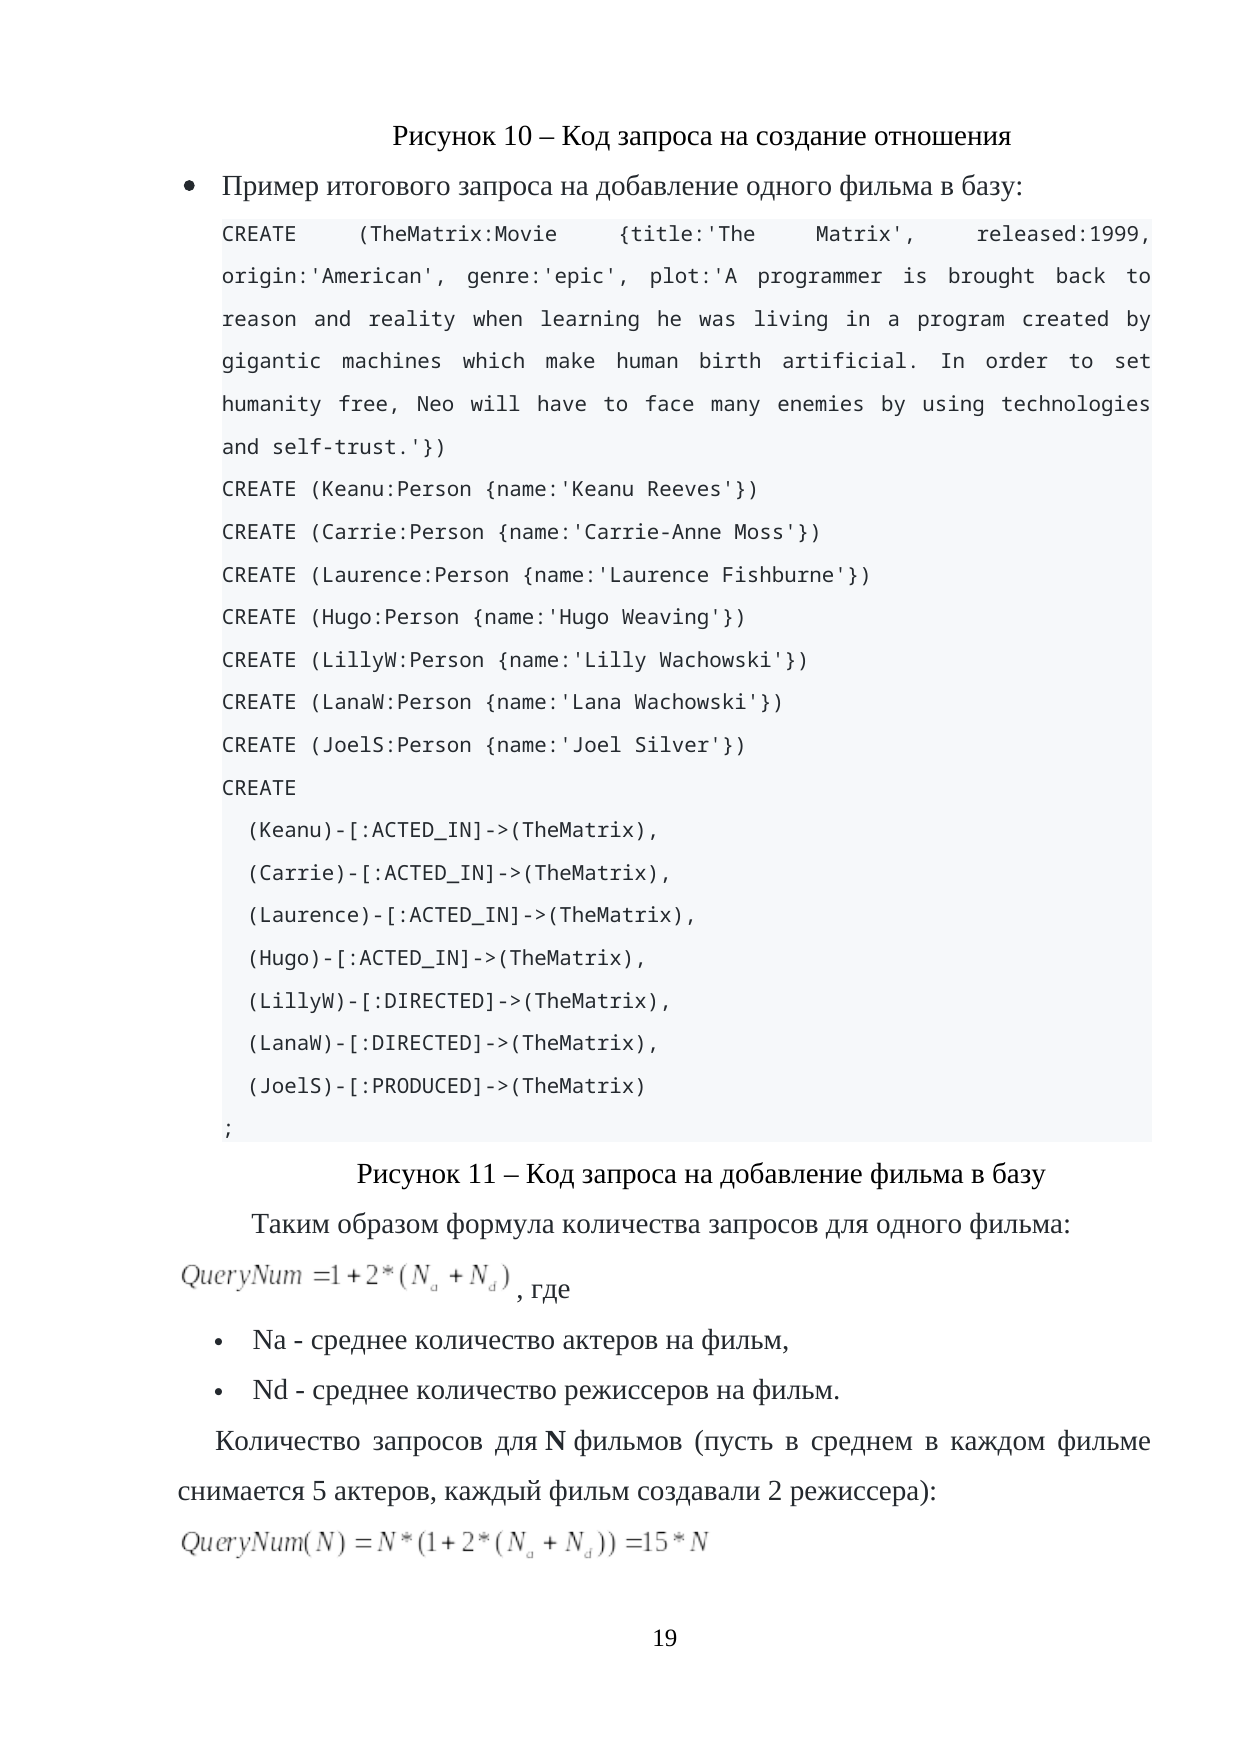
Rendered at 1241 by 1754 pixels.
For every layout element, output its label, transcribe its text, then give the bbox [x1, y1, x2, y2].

text CREATE (JoelS:Person {name:'Joel Silver'}) [222, 730, 1152, 758]
text CREATE (LillyW:Person {name:'Lilly Wachowski'}) [222, 645, 1152, 673]
list Пример итогового запроса на добавление одного фильма в базу: [184, 168, 1152, 202]
list Nd - среднее количество режиссеров на фильм. [215, 1372, 1152, 1406]
text CREATE (Hugo:Person {name:'Hugo Weaving'}) [222, 602, 1152, 631]
text CREATE (TheMatrix:Movie {title:'The Matrix', released:1999, origin:'American', genre:'epic', plot:'A programmer is brought back to reason and reality when learning he was living in a program created by gigantic machines which make human birth artificial. In order to set humanity free, Neo will have to face many enemies by using technologies and self-trust.'}) [222, 219, 1152, 460]
list Na - среднее количество актеров на фильм, [215, 1322, 1152, 1356]
text CREATE (Laurence:Person {name:'Laurence Fishburne'}) [222, 560, 1152, 588]
text (Laurence)-[:ACTED_IN]->(TheMatrix), [222, 901, 1152, 929]
text (LillyW)-[:DIRECTED]->(TheMatrix), [222, 986, 1152, 1014]
text Таким образом формула количества запросов для одного фильма: [177, 1206, 1152, 1240]
text CREATE (Keanu:Person {name:'Keanu Reeves'}) [222, 474, 1152, 503]
text (JoelS)-[:PRODUCED]->(TheMatrix) [222, 1071, 1152, 1099]
text (Carrie)-[:ACTED_IN]->(TheMatrix), [222, 858, 1152, 886]
text Количество запросов для N фильмов (пусть в среднем в каждом фильме снимается 5 актеров, каждый фильм создавали 2 режиссера): [177, 1423, 1152, 1506]
text Рисунок 10 – Код запроса на создание отношения [252, 118, 1152, 152]
text (Keanu)-[:ACTED_IN]->(TheMatrix), [222, 815, 1152, 844]
text CREATE (Carrie:Person {name:'Carrie-Anne Moss'}) [222, 517, 1152, 546]
text Рисунок 11 – Код запроса на добавление фильма в базу [177, 1156, 1152, 1190]
text CREATE (LanaW:Person {name:'Lana Wachowski'}) [222, 687, 1152, 716]
text ; [222, 1113, 1152, 1142]
text , где [177, 1257, 1152, 1305]
text (Hugo)-[:ACTED_IN]->(TheMatrix), [222, 943, 1152, 972]
text (LanaW)-[:DIRECTED]->(TheMatrix), [222, 1028, 1152, 1057]
text CREATE [222, 773, 1152, 801]
